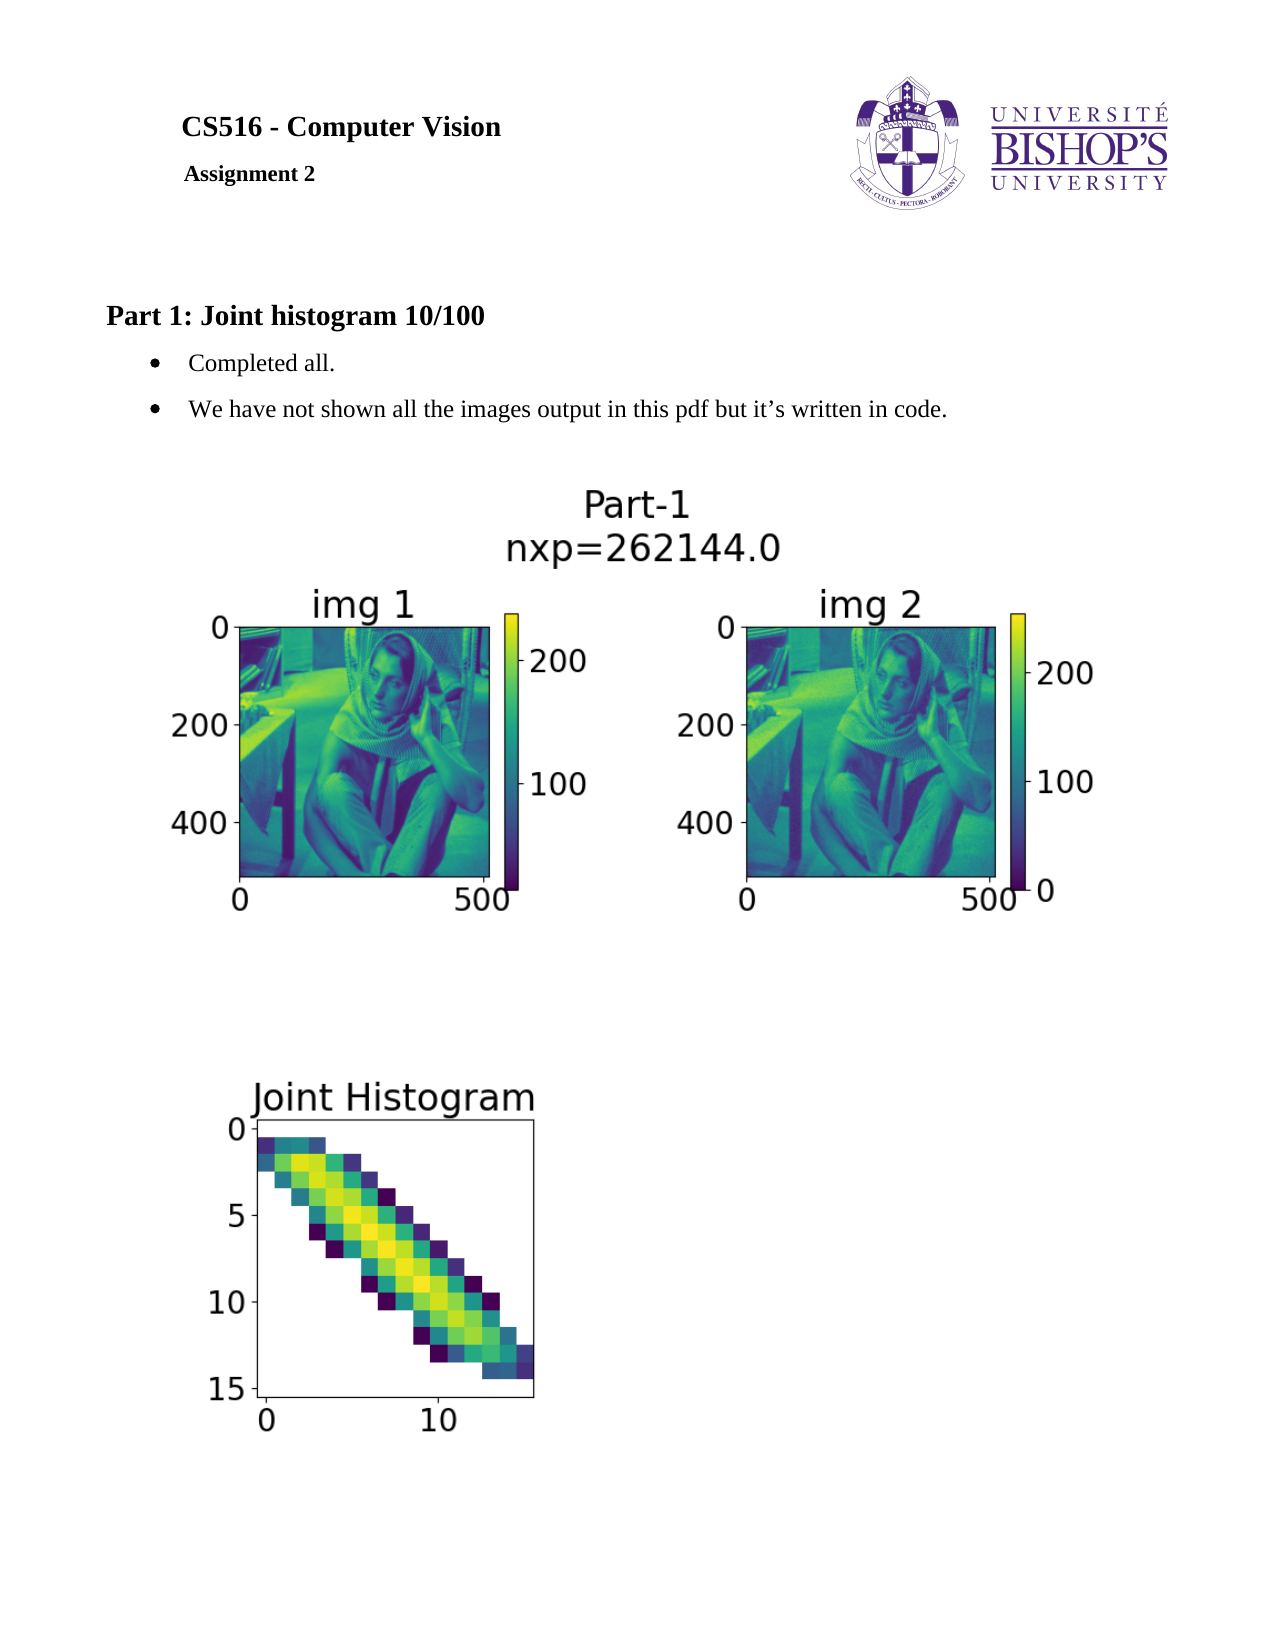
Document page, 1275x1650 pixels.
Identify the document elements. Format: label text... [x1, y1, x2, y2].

list We have not shown all the images output in this pdf but it’s written in code. [151, 394, 1169, 423]
picture [106, 468, 1169, 1549]
picture [850, 76, 1169, 210]
text Part 1: Joint histogram 10/100 [106, 298, 1169, 332]
list Completed all. [151, 348, 1169, 377]
